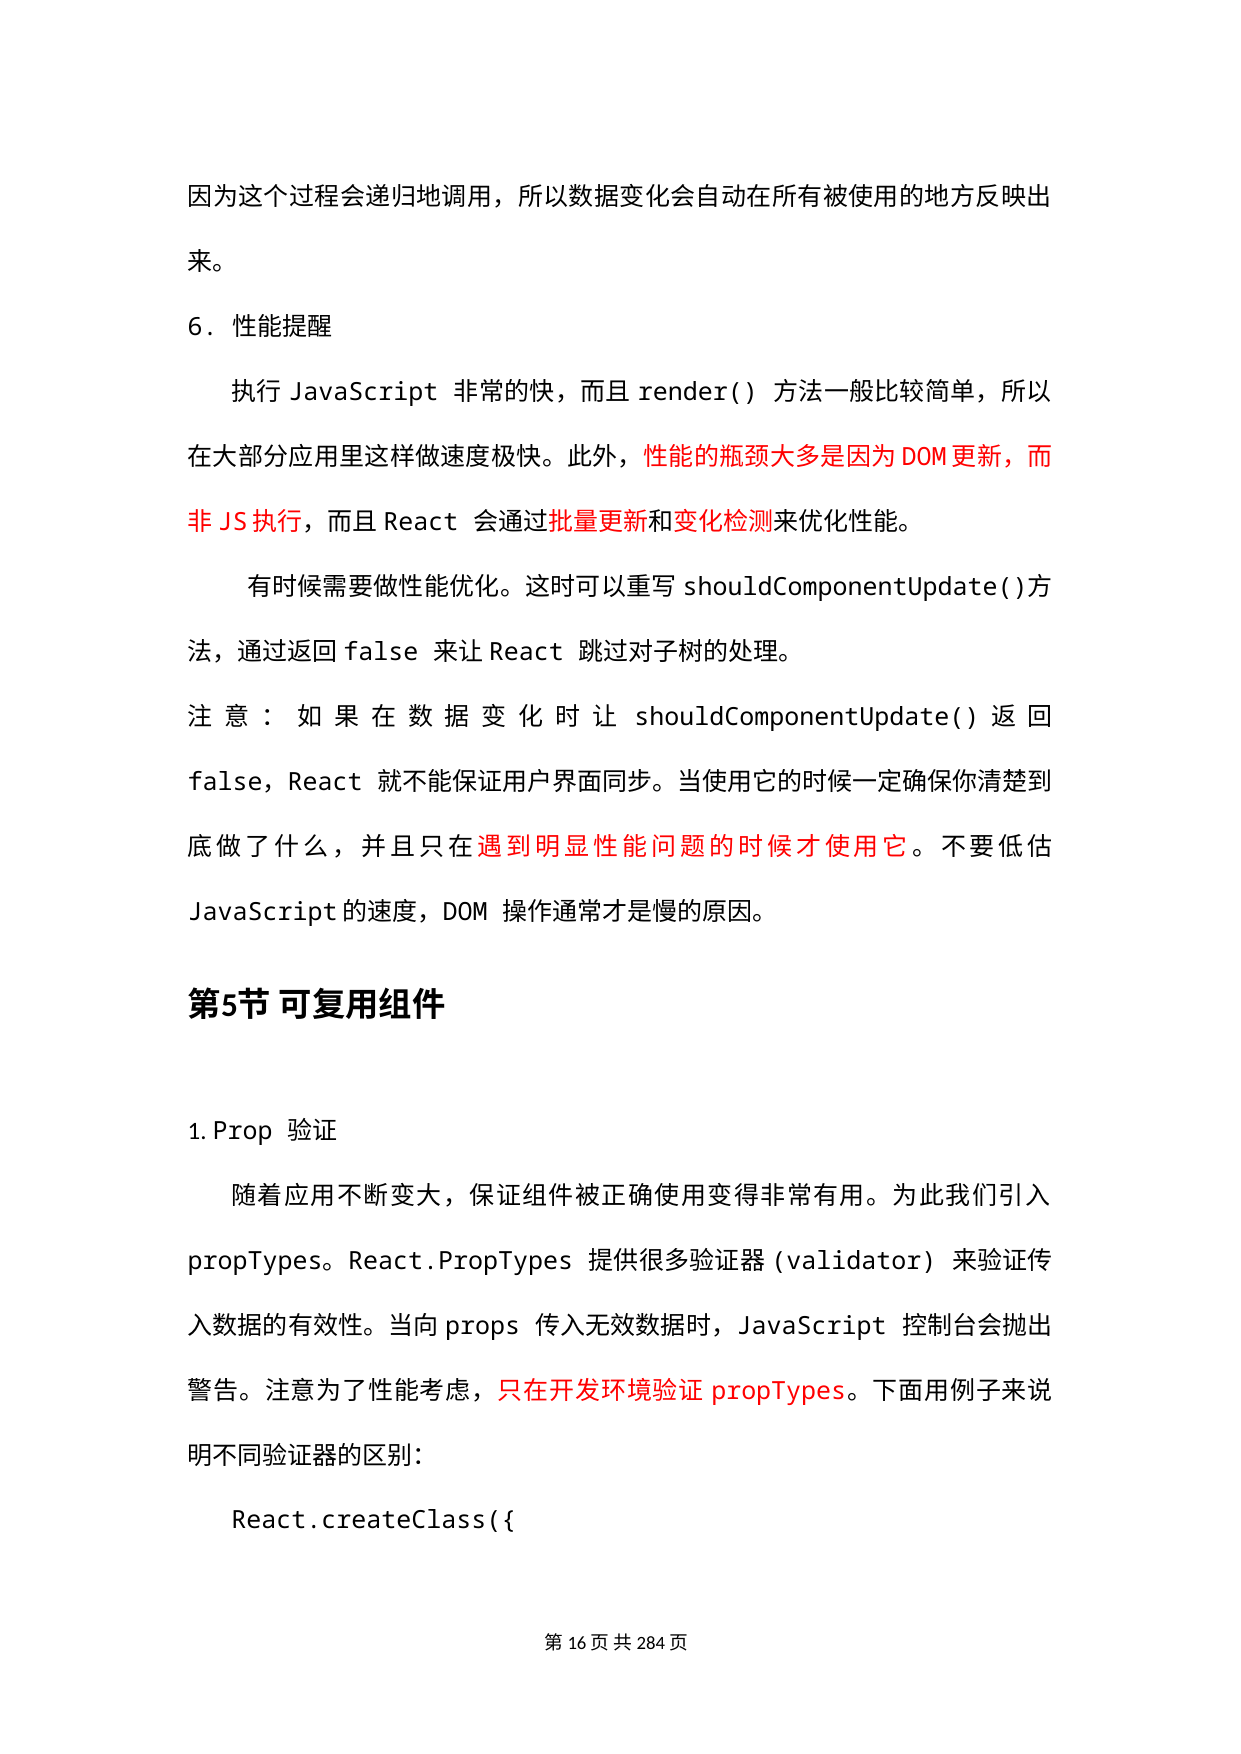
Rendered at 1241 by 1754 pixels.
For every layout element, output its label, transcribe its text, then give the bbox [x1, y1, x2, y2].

list 注意：如果在数据变化时让shouldComponentUpdate()返回 false，React 就不能保证用户界面同步。当使用它的时候一定确保你清楚到底做了什么，并且只在遇到明显性能问题的时候才使用它。不要低估JavaScript的速度，DOM 操作通常才是慢的原因。 [187, 682, 1053, 942]
list 性能提醒 [187, 292, 1053, 357]
list Prop 验证 [187, 1096, 1053, 1161]
list 随着应用不断变大，保证组件被正确使用变得非常有用。为此我们引入 propTypes。React.PropTypes 提供很多验证器 (validator) 来验证传入数据的有效性。当向 props 传入无效数据时，JavaScript 控制台会抛出警告。注意为了性能考虑，只在开发环境验证 propTypes。下面用例子来说明不同验证器的区别： [187, 1161, 1053, 1486]
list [187, 162, 1053, 292]
list 有时候需要做性能优化。这时可以重写shouldComponentUpdate()方法，通过返回 false 来让 React 跳过对子树的处理。 [187, 552, 1053, 682]
subtitle 可复用组件 [187, 969, 1053, 1034]
list 执行 JavaScript 非常的快，而且 render() 方法一般比较简单，所以在大部分应用里这样做速度极快。此外，性能的瓶颈大多是因为DOM更新，而非JS执行，而且 React 会通过批量更新和变化检测来优化性能。 [187, 357, 1053, 552]
list React.createClass({ [187, 1486, 1053, 1551]
